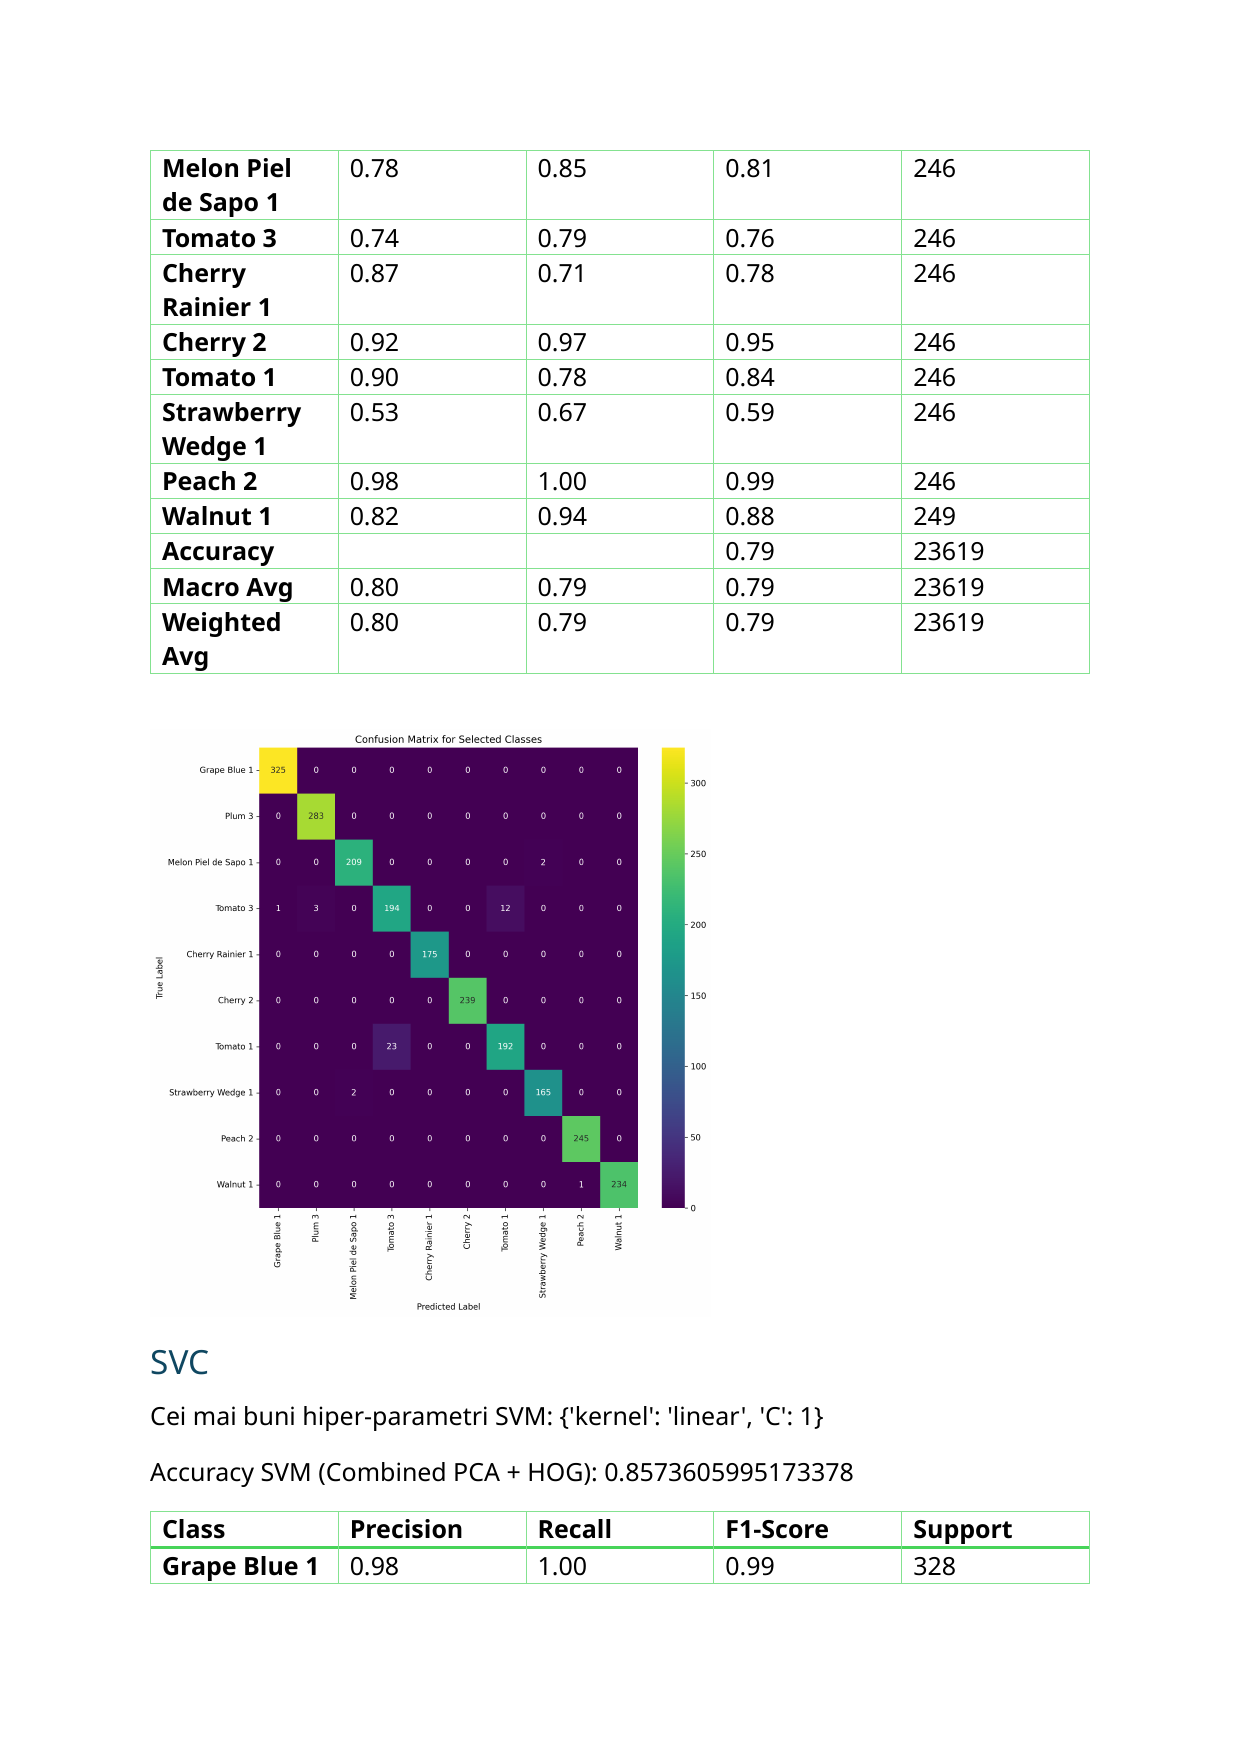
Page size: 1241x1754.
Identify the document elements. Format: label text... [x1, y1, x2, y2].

table_cell 0.79 [714, 569, 901, 603]
table_header Recall [527, 1512, 713, 1546]
table_header Precision [339, 1512, 526, 1546]
table_cell Cherry 2 [151, 325, 338, 358]
table_cell 23619 [902, 569, 1089, 603]
table_cell 246 [902, 220, 1089, 254]
table_cell 0.97 [527, 325, 713, 358]
table_cell 0.90 [339, 360, 526, 394]
table_cell 0.78 [714, 255, 901, 323]
table_cell 246 [902, 325, 1089, 358]
table_cell 0.79 [527, 569, 713, 603]
table_cell 23619 [902, 534, 1089, 568]
table_cell 0.99 [714, 1549, 901, 1583]
table_cell 0.53 [339, 395, 526, 463]
table_cell Weighted Avg [151, 604, 338, 672]
table_cell [527, 534, 713, 568]
table_cell 0.82 [339, 499, 526, 533]
subtitle SVC [150, 1338, 1090, 1384]
table_cell 246 [902, 255, 1089, 323]
table_cell 0.78 [527, 360, 713, 394]
table_cell 0.98 [339, 1549, 526, 1583]
table_cell Tomato 1 [151, 360, 338, 394]
picture [150, 729, 712, 1317]
table_cell 1.00 [527, 464, 713, 498]
table_cell 0.71 [527, 255, 713, 323]
table_cell 0.80 [339, 569, 526, 603]
table_cell 1.00 [527, 1549, 713, 1583]
table_cell 0.59 [714, 395, 901, 463]
table_cell 0.76 [714, 220, 901, 254]
table_cell Cherry Rainier 1 [151, 255, 338, 323]
table_cell 0.98 [339, 464, 526, 498]
text Cei mai buni hiper-parametri SVM: {'kernel': 'linear', 'C': 1} [150, 1399, 1090, 1433]
text Accuracy SVM (Combined PCA + HOG): 0.8573605995173378 [150, 1455, 1090, 1489]
table_cell 0.99 [714, 464, 901, 498]
table_cell 0.79 [527, 220, 713, 254]
table_cell Macro Avg [151, 569, 338, 603]
table_cell 0.88 [714, 499, 901, 533]
table_cell 328 [902, 1549, 1089, 1583]
table_cell Peach 2 [151, 464, 338, 498]
table_cell 0.80 [339, 604, 526, 672]
table_cell Strawberry Wedge 1 [151, 395, 338, 463]
table_cell 23619 [902, 604, 1089, 672]
table_cell 0.95 [714, 325, 901, 358]
table_cell 0.84 [714, 360, 901, 394]
table_cell 0.78 [339, 151, 526, 219]
table_cell Grape Blue 1 [151, 1549, 338, 1583]
table_cell 0.79 [527, 604, 713, 672]
table_cell [339, 534, 526, 568]
table_cell 0.74 [339, 220, 526, 254]
table_cell 249 [902, 499, 1089, 533]
table_cell 0.87 [339, 255, 526, 323]
table_cell 0.67 [527, 395, 713, 463]
table_cell 0.79 [714, 604, 901, 672]
table_header Support [902, 1512, 1089, 1546]
table_cell Tomato 3 [151, 220, 338, 254]
table_cell 246 [902, 464, 1089, 498]
table_cell Walnut 1 [151, 499, 338, 533]
table_cell 0.79 [714, 534, 901, 568]
table_header Class [151, 1512, 338, 1546]
table_cell 0.92 [339, 325, 526, 358]
table_cell 246 [902, 360, 1089, 394]
table_header F1-Score [714, 1512, 901, 1546]
table_cell 246 [902, 395, 1089, 463]
table_cell 0.85 [527, 151, 713, 219]
table_cell 0.81 [714, 151, 901, 219]
table_cell 0.94 [527, 499, 713, 533]
table_cell Accuracy [151, 534, 338, 568]
table_cell 246 [902, 151, 1089, 219]
table_cell Melon Piel de Sapo 1 [151, 151, 338, 219]
